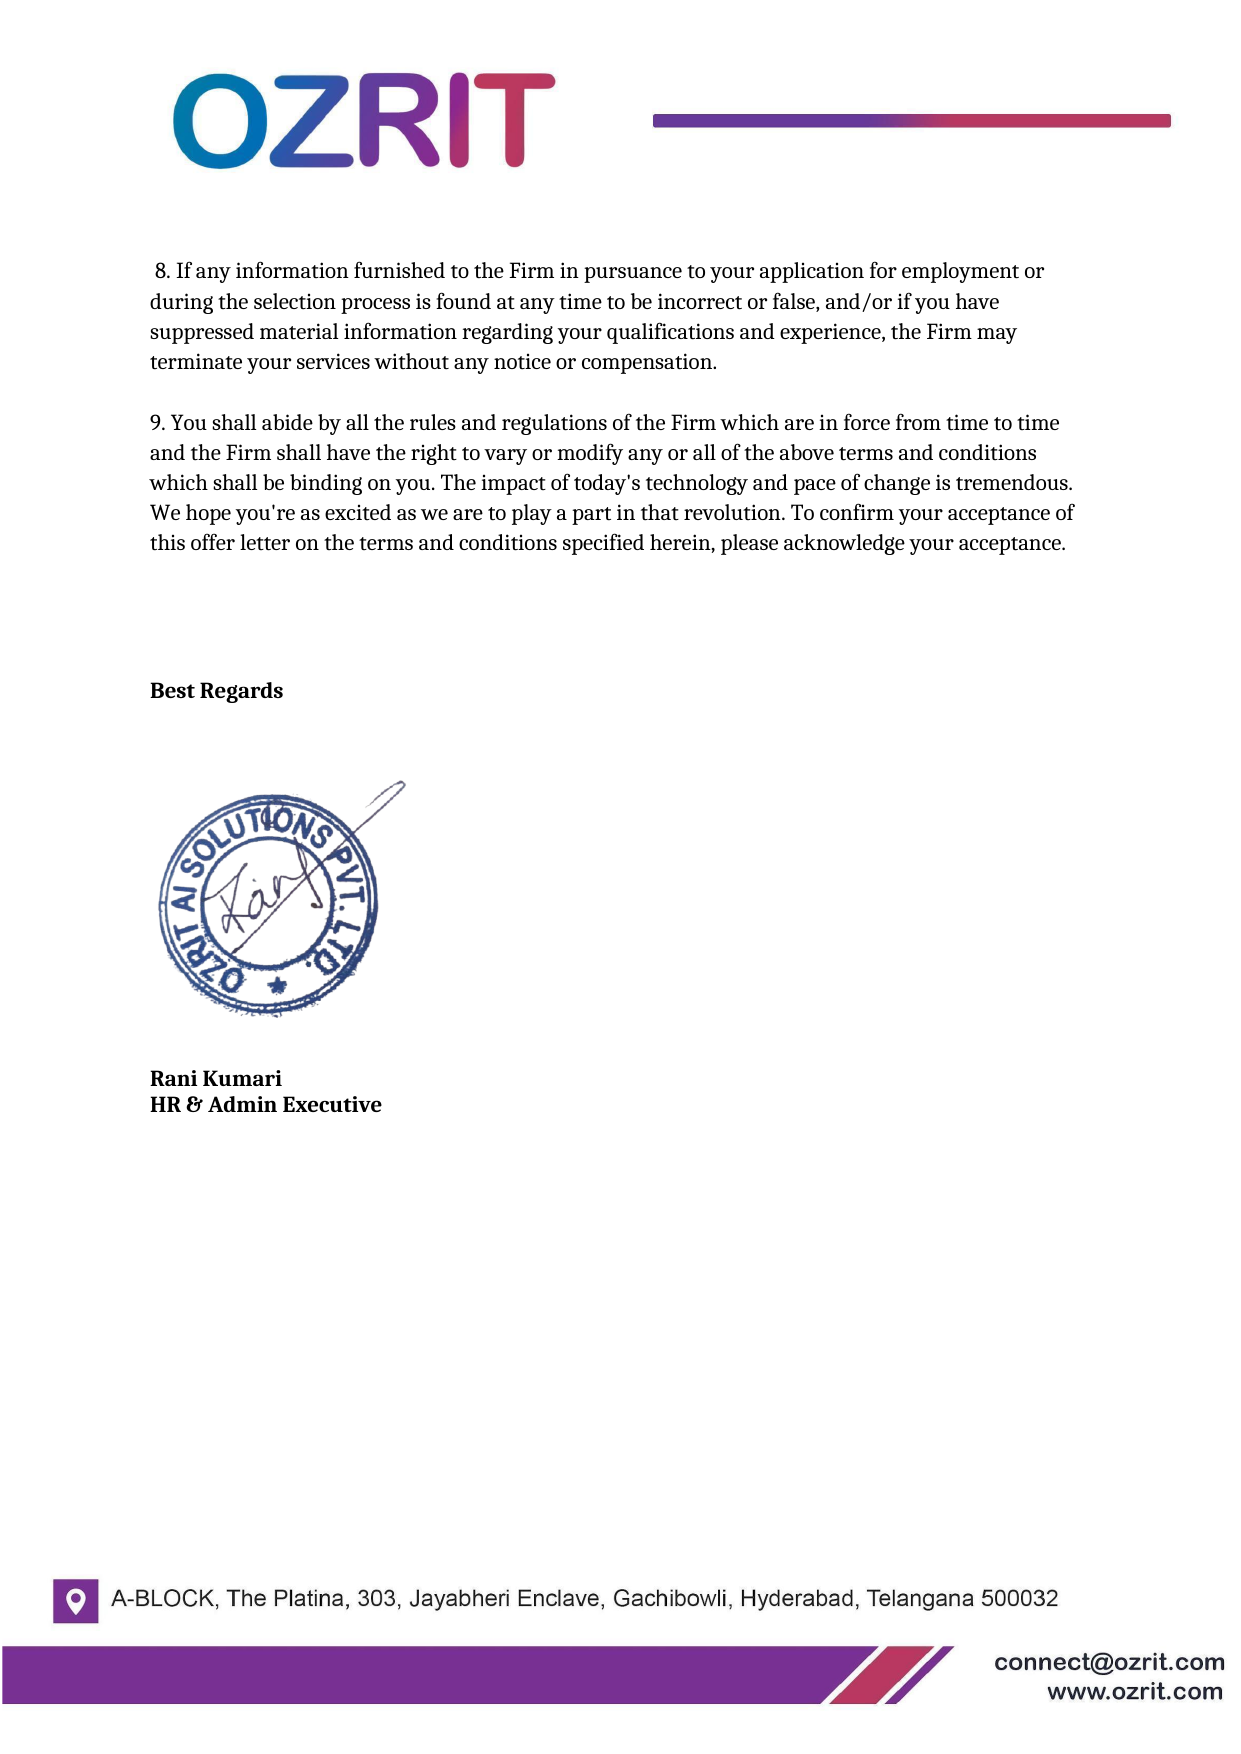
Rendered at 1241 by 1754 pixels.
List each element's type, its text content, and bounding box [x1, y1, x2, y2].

picture [150, 730, 473, 1062]
text 9. You shall abide by all the rules and regulations of the Firm which are in force from time to time and the Firm shall have the right to vary or modify any or all of the above terms and conditions which shall be binding on you. The impact of today's technology and pace of change is tremendous. We hope you're as excited as we are to play a part in that revolution. To confirm your acceptance of this offer letter on the terms and conditions specified herein, please acknowledge your acceptance. [150, 409, 1090, 557]
text HR & Admin Executive [150, 1092, 1090, 1118]
picture [150, 35, 1188, 198]
text Rani Kumari [150, 1065, 1090, 1092]
text Best Regards [150, 677, 1090, 704]
picture [2, 1550, 1241, 1725]
text 8. If any information furnished to the Firm in pursuance to your application for employment or during the selection process is found at any time to be incorrect or false, and/or if you have suppressed material information regarding your qualifications and experience, the Firm may terminate your services without any notice or compensation. [150, 258, 1090, 375]
